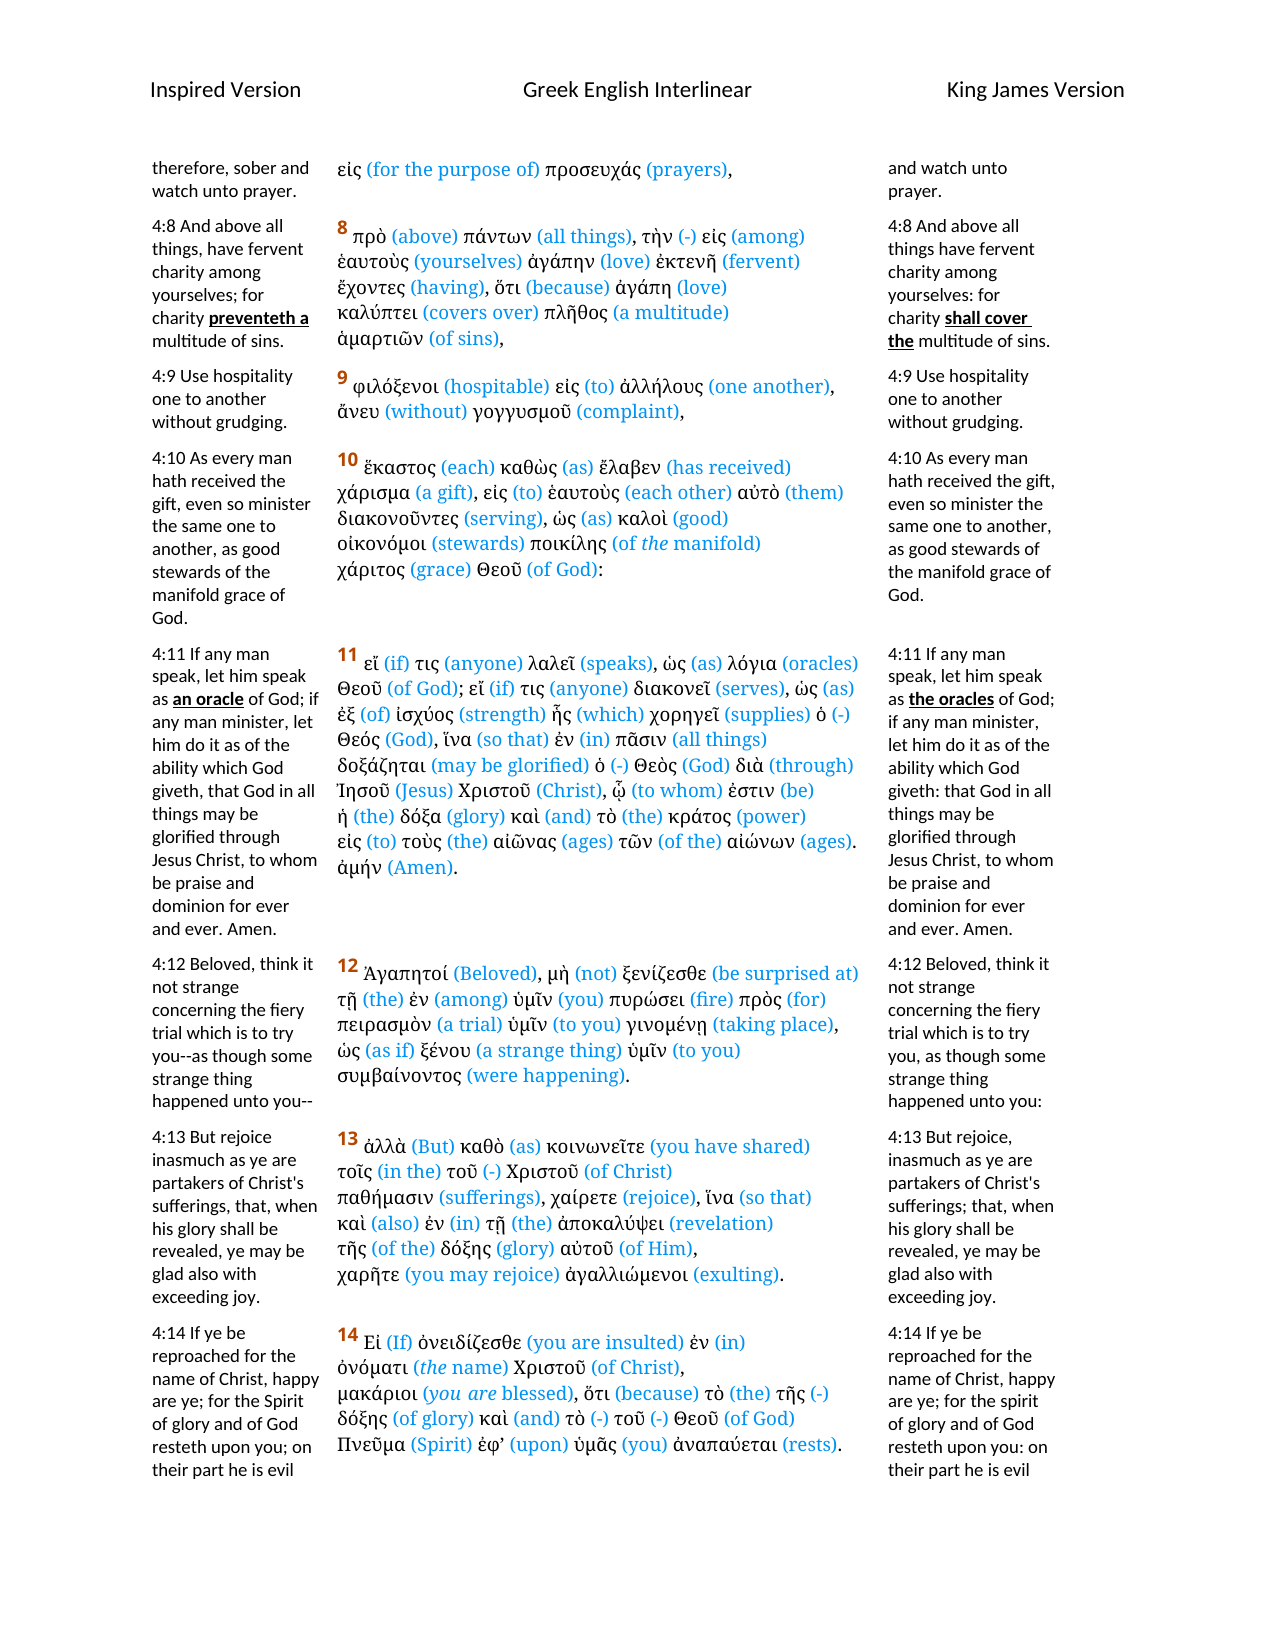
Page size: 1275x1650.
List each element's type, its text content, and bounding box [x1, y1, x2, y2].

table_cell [331, 1315, 877, 1487]
table_cell 11 εἴ (if) τις (anyone) λαλεῖ (speaks), ὡς (as) λόγια (oracles) Θεοῦ (of God); εἴ (if) τις (anyone) διακονεῖ (serves), ὡς (as) ἐξ (of) ἰσχύος (strength) ἧς (which) χορηγεῖ (supplies) ὁ (-) Θεός (God), ἵνα (so that) ἐν (in) πᾶσιν (all things) δοξάζηται (may be glorified) ὁ (-) Θεὸς (God) διὰ (through) Ἰησοῦ (Jesus) Χριστοῦ (Christ), ᾧ (to whom) ἐστιν (be) ἡ (the) δόξα (glory) καὶ (and) τὸ (the) κράτος (power) εἰς (to) τοὺς (the) αἰῶνας (ages) τῶν (of the) αἰώνων (ages). ἀμήν (Amen). [331, 635, 877, 946]
table_cell 4:13 But rejoice, inasmuch as ye are partakers of Christ's sufferings; that, when his glory shall be revealed, ye may be glad also with exceeding joy. [877, 1119, 1067, 1314]
table_cell 13 ἀλλὰ (But) καθὸ (as) κοινωνεῖτε (you have shared) τοῖς (in the) τοῦ (-) Χριστοῦ (of Christ) παθήμασιν (sufferings), χαίρετε (rejoice), ἵνα (so that) καὶ (also) ἐν (in) τῇ (the) ἀποκαλύψει (revelation) τῆς (of the) δόξης (glory) αὐτοῦ (of Him), χαρῆτε (you may rejoice) ἀγαλλιώμενοι (exulting). [331, 1119, 877, 1314]
table_cell 4:12 Beloved, think it not strange concerning the fiery trial which is to try you--as though some strange thing happened unto you-- [141, 946, 331, 1119]
table_cell 4:11 If any man speak, let him speak as an oracle of God; if any man minister, let him do it as of the ability which God giveth, that God in all things may be glorified through Jesus Christ, to whom be praise and dominion for ever and ever. Amen. [141, 635, 331, 946]
table_cell 8 πρὸ (above) πάντων (all things), τὴν (-) εἰς (among) ἑαυτοὺς (yourselves) ἀγάπην (love) ἐκτενῆ (fervent) ἔχοντες (having), ὅτι (because) ἀγάπη (love) καλύπτει (covers over) πλῆθος (a multitude) ἁμαρτιῶν (of sins), [331, 208, 877, 358]
table_cell 4:12 Beloved, think it not strange concerning the fiery trial which is to try you, as though some strange thing happened unto you: [877, 946, 1067, 1119]
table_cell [141, 150, 331, 208]
table_cell 4:13 But rejoice inasmuch as ye are partakers of Christ's sufferings, that, when his glory shall be revealed, ye may be glad also with exceeding joy. [141, 1119, 331, 1314]
table_cell 4:11 If any man speak, let him speak as the oracles of God; if any man minister, let him do it as of the ability which God giveth: that God in all things may be glorified through Jesus Christ, to whom be praise and dominion for ever and ever. Amen. [877, 635, 1067, 946]
table_cell 12 Ἀγαπητοί (Beloved), μὴ (not) ξενίζεσθε (be surprised at) τῇ (the) ἐν (among) ὑμῖν (you) πυρώσει (fire) πρὸς (for) πειρασμὸν (a trial) ὑμῖν (to you) γινομένῃ (taking place), ὡς (as if) ξένου (a strange thing) ὑμῖν (to you) συμβαίνοντος (were happening). [331, 946, 877, 1119]
table_cell 9 φιλόξενοι (hospitable) εἰς (to) ἀλλήλους (one another), ἄνευ (without) γογγυσμοῦ (complaint), [331, 358, 877, 439]
table_cell 4:8 And above all things have fervent charity among yourselves: for charity shall cover the multitude of sins. [877, 208, 1067, 358]
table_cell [877, 1315, 1067, 1487]
table_cell 4:8 And above all things, have fervent charity among yourselves; for charity preventeth a multitude of sins. [141, 208, 331, 358]
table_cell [331, 150, 877, 208]
table_cell 4:9 Use hospitality one to another without grudging. [877, 358, 1067, 439]
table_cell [141, 1315, 331, 1487]
table_cell 10 ἕκαστος (each) καθὼς (as) ἔλαβεν (has received) χάρισμα (a gift), εἰς (to) ἑαυτοὺς (each other) αὐτὸ (them) διακονοῦντες (serving), ὡς (as) καλοὶ (good) οἰκονόμοι (stewards) ποικίλης (of the manifold) χάριτος (grace) Θεοῦ (of God): [331, 440, 877, 635]
table_cell 4:10 As every man hath received the gift, even so minister the same one to another, as good stewards of the manifold grace of God. [877, 440, 1067, 635]
table_cell 4:10 As every man hath received the gift, even so minister the same one to another, as good stewards of the manifold grace of God. [141, 440, 331, 635]
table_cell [877, 150, 1067, 208]
table_cell 4:9 Use hospitality one to another without grudging. [141, 358, 331, 439]
